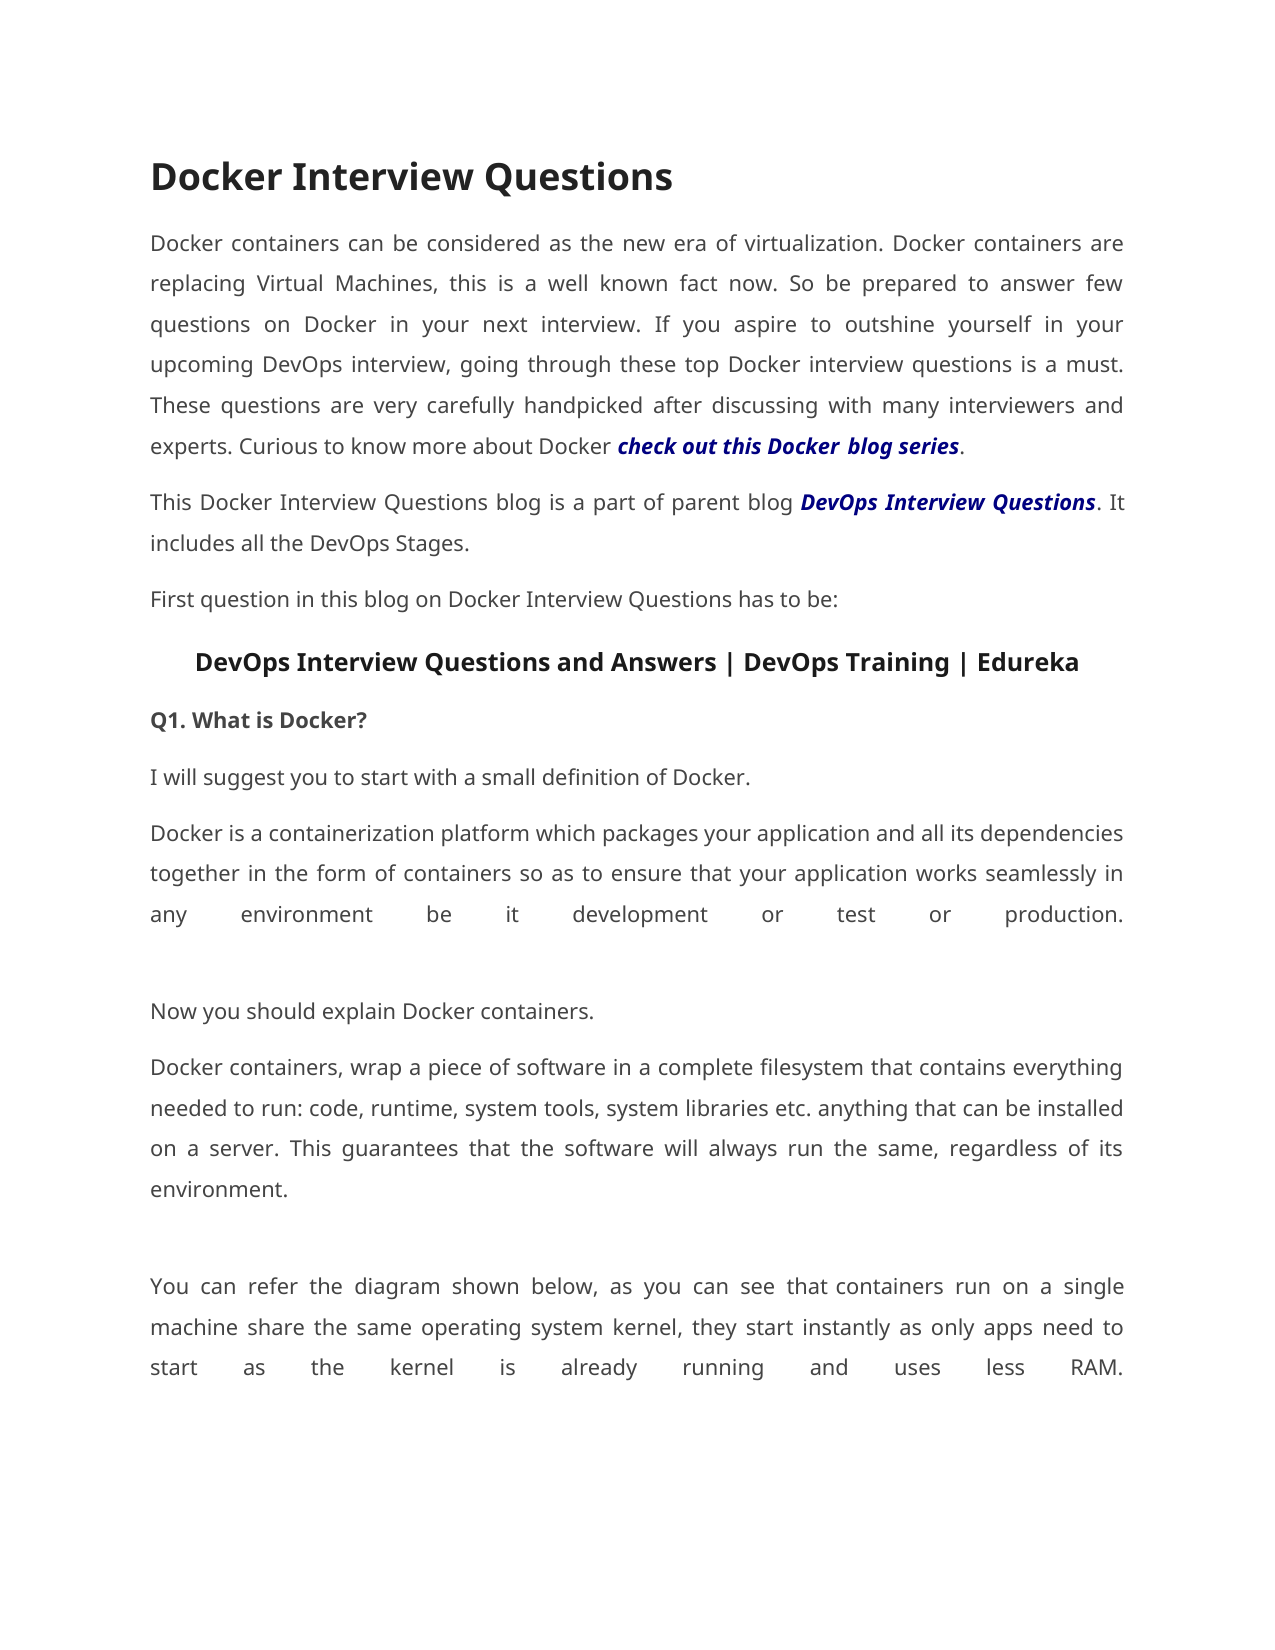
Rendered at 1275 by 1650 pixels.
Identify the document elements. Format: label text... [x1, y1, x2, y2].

text First question in this blog on Docker Interview Questions has to be: [150, 573, 1125, 613]
text Docker containers, wrap a piece of software in a complete filesystem that contains everything needed to run: code, runtime, system tools, system libraries etc. anything that can be installed on a server. This guarantees that the software will always run the same, regardless of its environment. [150, 1041, 1125, 1244]
text Docker Interview Questions [150, 150, 1125, 201]
text You can refer the diagram shown below, as you can see that containers run on a single machine share the same operating system kernel, they start instantly as only apps need to start as the kernel is already running and uses less RAM. [150, 1260, 1125, 1423]
text This Docker Interview Questions blog is a part of parent blog DevOps Interview Questions. It includes all the DevOps Stages. [150, 476, 1125, 557]
text Now you should explain Docker containers. [150, 985, 1125, 1026]
text DevOps Interview Questions and Answers | DevOps Training | Edureka [150, 645, 1125, 679]
text Docker is a containerization platform which packages your application and all its dependencies together in the form of containers so as to ensure that your application works seamlessly in any environment be it development or test or production. [150, 807, 1125, 969]
text Docker containers can be considered as the new era of virtualization. Docker containers are replacing Virtual Machines, this is a well known fact now. So be prepared to answer few questions on Docker in your next interview. If you aspire to outshine yourself in your upcoming DevOps interview, going through these top Docker interview questions is a must. These questions are very carefully handpicked after discussing with many interviewers and experts. Curious to know more about Docker check out this Docker blog series. [150, 217, 1125, 460]
text I will suggest you to start with a small definition of Docker. [150, 751, 1125, 791]
text Q1. What is Docker? [150, 694, 1125, 735]
